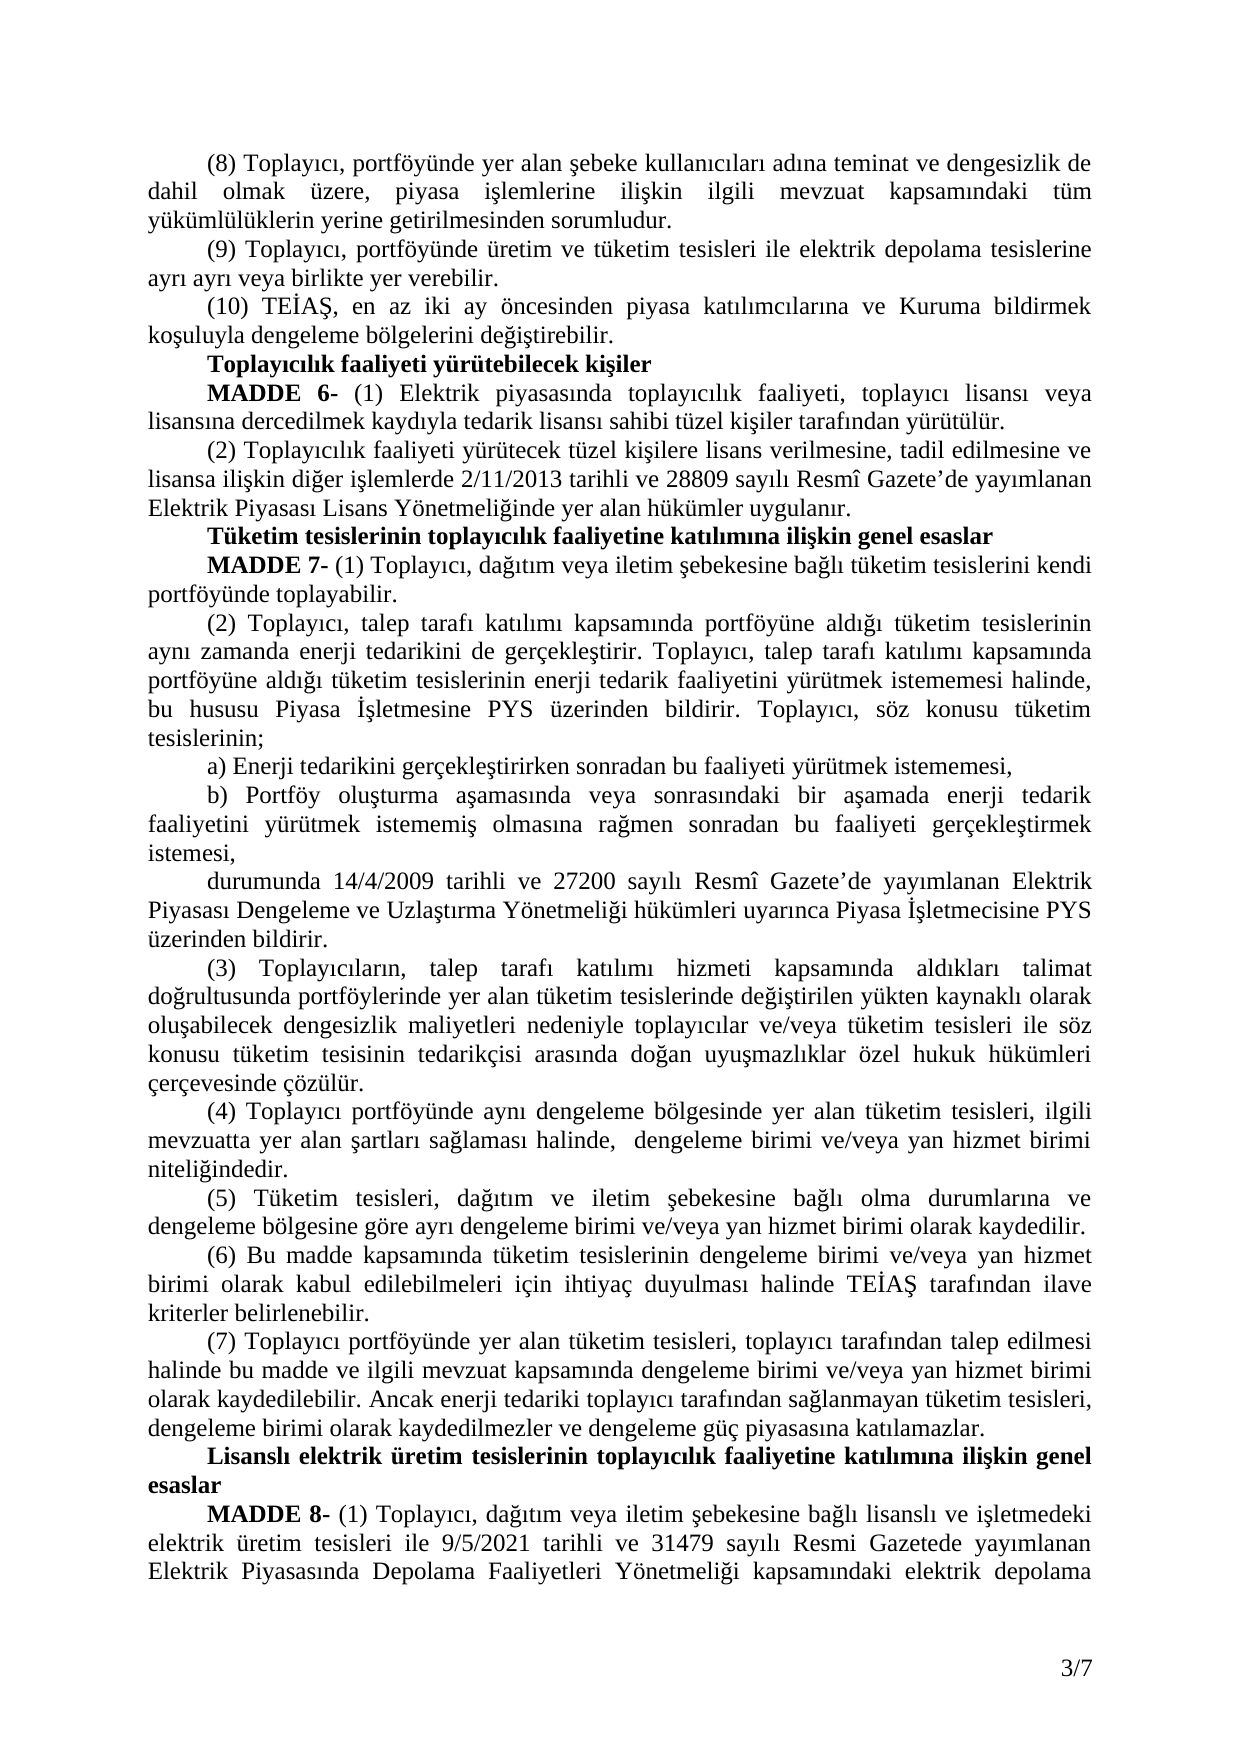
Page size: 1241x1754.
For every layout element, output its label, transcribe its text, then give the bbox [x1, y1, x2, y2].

text (2) Toplayıcılık faaliyeti yürütecek tüzel kişilere lisans verilmesine, tadil edilmesine ve lisansa ilişkin diğer işlemlerde 2/11/2013 tarihli ve 28809 sayılı Resmî Gazete’de yayımlanan Elektrik Piyasası Lisans Yönetmeliğinde yer alan hükümler uygulanır. [148, 435, 1092, 521]
text MADDE 7- (1) Toplayıcı, dağıtım veya iletim şebekesine bağlı tüketim tesislerini kendi portföyünde toplayabilir. [148, 550, 1092, 608]
text (3) Toplayıcıların, talep tarafı katılımı hizmeti kapsamında aldıkları talimat doğrultusunda portföylerinde yer alan tüketim tesislerinde değiştirilen yükten kaynaklı olarak oluşabilecek dengesizlik maliyetleri nedeniyle toplayıcılar ve/veya tüketim tesisleri ile söz konusu tüketim tesisinin tedarikçisi arasında doğan uyuşmazlıklar özel hukuk hükümleri çerçevesinde çözülür. [148, 953, 1092, 1096]
text (8) Toplayıcı, portföyünde yer alan şebeke kullanıcıları adına teminat ve dengesizlik de dahil olmak üzere, piyasa işlemlerine ilişkin ilgili mevzuat kapsamındaki tüm yükümlülüklerin yerine getirilmesinden sorumludur. [148, 148, 1092, 234]
text (2) Toplayıcı, talep tarafı katılımı kapsamında portföyüne aldığı tüketim tesislerinin aynı zamanda enerji tedarikini de gerçekleştirir. Toplayıcı, talep tarafı katılımı kapsamında portföyüne aldığı tüketim tesislerinin enerji tedarik faaliyetini yürütmek istememesi halinde, bu hususu Piyasa İşletmesine PYS üzerinden bildirir. Toplayıcı, söz konusu tüketim tesislerinin; [148, 608, 1092, 751]
text b) Portföy oluşturma aşamasında veya sonrasındaki bir aşamada enerji tedarik faaliyetini yürütmek istememiş olmasına rağmen sonradan bu faaliyeti gerçekleştirmek istemesi, [148, 780, 1092, 866]
text (7) Toplayıcı portföyünde yer alan tüketim tesisleri, toplayıcı tarafından talep edilmesi halinde bu madde ve ilgili mevzuat kapsamında dengeleme birimi ve/veya yan hizmet birimi olarak kaydedilebilir. Ancak enerji tedariki toplayıcı tarafından sağlanmayan tüketim tesisleri, dengeleme birimi olarak kaydedilmezler ve dengeleme güç piyasasına katılamazlar. [148, 1326, 1092, 1441]
text (10) TEİAŞ, en az iki ay öncesinden piyasa katılımcılarına ve Kuruma bildirmek koşuluyla dengeleme bölgelerini değiştirebilir. [148, 291, 1092, 349]
text (9) Toplayıcı, portföyünde üretim ve tüketim tesisleri ile elektrik depolama tesislerine ayrı ayrı veya birlikte yer verebilir. [148, 234, 1092, 291]
text (4) Toplayıcı portföyünde aynı dengeleme bölgesinde yer alan tüketim tesisleri, ilgili mevzuatta yer alan şartları sağlaması halinde, dengeleme birimi ve/veya yan hizmet birimi niteliğindedir. [148, 1096, 1092, 1183]
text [148, 1499, 1092, 1585]
text a) Enerji tedarikini gerçekleştirirken sonradan bu faaliyeti yürütmek istememesi, [148, 751, 1092, 780]
text MADDE 6- (1) Elektrik piyasasında toplayıcılık faaliyeti, toplayıcı lisansı veya lisansına dercedilmek kaydıyla tedarik lisansı sahibi tüzel kişiler tarafından yürütülür. [148, 378, 1092, 435]
text (5) Tüketim tesisleri, dağıtım ve iletim şebekesine bağlı olma durumlarına ve dengeleme bölgesine göre ayrı dengeleme birimi ve/veya yan hizmet birimi olarak kaydedilir. [148, 1183, 1092, 1240]
text Tüketim tesislerinin toplayıcılık faaliyetine katılımına ilişkin genel esaslar [148, 521, 1092, 550]
text Lisanslı elektrik üretim tesislerinin toplayıcılık faaliyetine katılımına ilişkin genel esaslar [148, 1441, 1092, 1499]
text durumunda 14/4/2009 tarihli ve 27200 sayılı Resmî Gazete’de yayımlanan Elektrik Piyasası Dengeleme ve Uzlaştırma Yönetmeliği hükümleri uyarınca Piyasa İşletmecisine PYS üzerinden bildirir. [148, 866, 1092, 953]
text (6) Bu madde kapsamında tüketim tesislerinin dengeleme birimi ve/veya yan hizmet birimi olarak kabul edilebilmeleri için ihtiyaç duyulması halinde TEİAŞ tarafından ilave kriterler belirlenebilir. [148, 1240, 1092, 1326]
text Toplayıcılık faaliyeti yürütebilecek kişiler [148, 349, 1092, 378]
